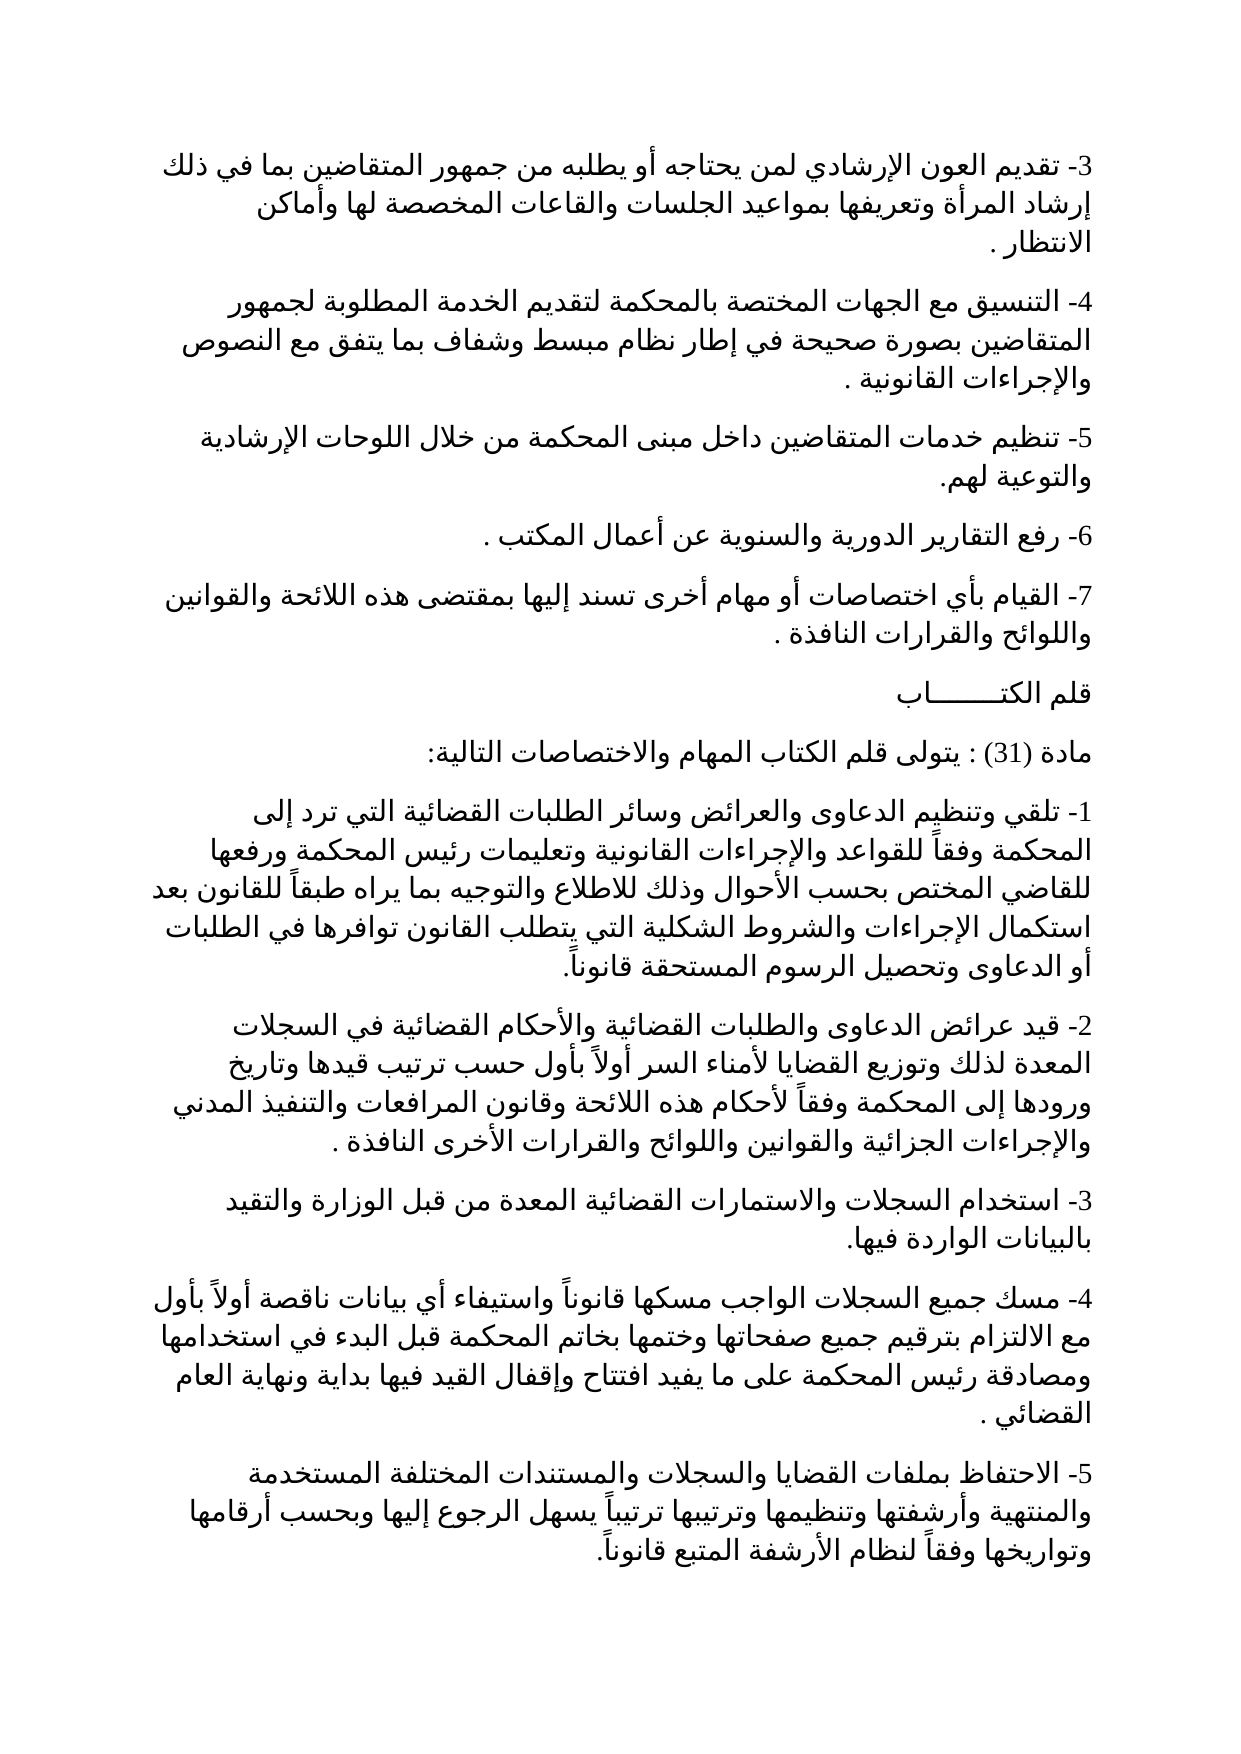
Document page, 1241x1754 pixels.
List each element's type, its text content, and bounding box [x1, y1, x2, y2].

text 3- استخدام السجلات والاستمارات القضائية المعدة من قبل الوزارة والتقيد بالبيانات الواردة فيها. [148, 1183, 1093, 1255]
text 4- مسك جميع السجلات الواجب مسكها قانوناً واستيفاء أي بيانات ناقصة أولاً بأول مع الالتزام بترقيم جميع صفحاتها وختمها بخاتم المحكمة قبل البدء في استخدامها ومصادقة رئيس المحكمة على ما يفيد افتتاح وإقفال القيد فيها بداية ونهاية العام القضائي . [148, 1281, 1093, 1430]
text 7- القيام بأي اختصاصات أو مهام أخرى تسند إليها بمقتضى هذه اللائحة والقوانين واللوائح والقرارات النافذة . [148, 578, 1093, 650]
text 6- رفع التقارير الدورية والسنوية عن أعمال المكتب . [148, 518, 1093, 552]
text قلم الكتــــــــاب [148, 676, 1093, 709]
text 3- تقديم العون الإرشادي لمن يحتاجه أو يطلبه من جمهور المتقاضين بما في ذلك إرشاد المرأة وتعريفها بمواعيد الجلسات والقاعات المخصصة لها وأماكن الانتظار . [148, 148, 1093, 258]
text 5- الاحتفاظ بملفات القضايا والسجلات والمستندات المختلفة المستخدمة والمنتهية وأرشفتها وتنظيمها وترتيبها ترتيباً يسهل الرجوع إليها وبحسب أرقامها وتواريخها وفقاً لنظام الأرشفة المتبع قانوناً. [148, 1456, 1093, 1567]
text 1- تلقي وتنظيم الدعاوى والعرائض وسائر الطلبات القضائية التي ترد إلى المحكمة وفقاً للقواعد والإجراءات القانونية وتعليمات رئيس المحكمة ورفعها للقاضي المختص بحسب الأحوال وذلك للاطلاع والتوجيه بما يراه طبقاً للقانون بعد استكمال الإجراءات والشروط الشكلية التي يتطلب القانون توافرها في الطلبات أو الدعاوى وتحصيل الرسوم المستحقة قانوناً. [148, 794, 1093, 982]
text 4- التنسيق مع الجهات المختصة بالمحكمة لتقديم الخدمة المطلوبة لجمهور المتقاضين بصورة صحيحة في إطار نظام مبسط وشفاف بما يتفق مع النصوص والإجراءات القانونية . [148, 284, 1093, 395]
text 5- تنظيم خدمات المتقاضين داخل مبنى المحكمة من خلال اللوحات الإرشادية والتوعية لهم. [148, 421, 1093, 493]
text 2- قيد عرائض الدعاوى والطلبات القضائية والأحكام القضائية في السجلات المعدة لذلك وتوزيع القضايا لأمناء السر أولاً بأول حسب ترتيب قيدها وتاريخ ورودها إلى المحكمة وفقاً لأحكام هذه اللائحة وقانون المرافعات والتنفيذ المدني والإجراءات الجزائية والقوانين واللوائح والقرارات الأخرى النافذة . [148, 1008, 1093, 1157]
text مادة (31) : يتولى قلم الكتاب المهام والاختصاصات التالية: [148, 735, 1093, 769]
